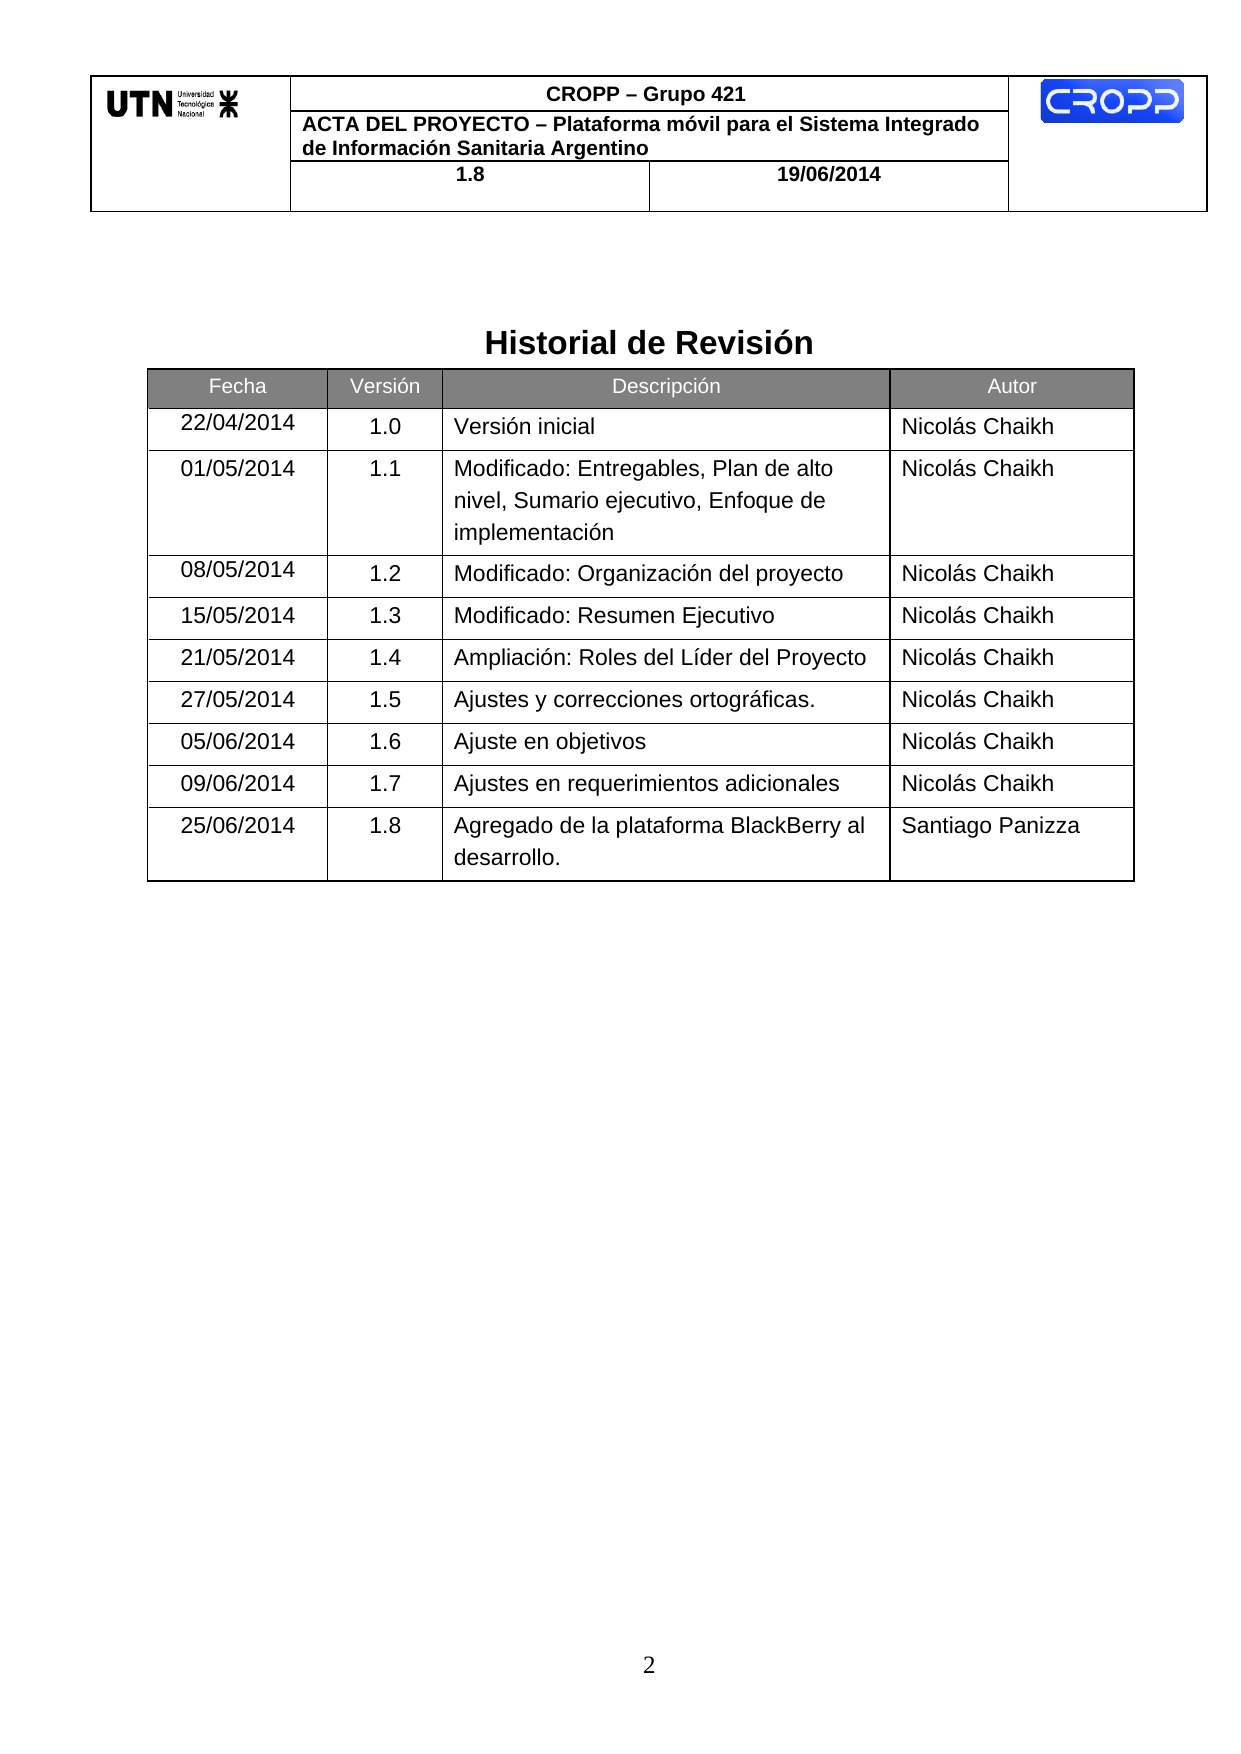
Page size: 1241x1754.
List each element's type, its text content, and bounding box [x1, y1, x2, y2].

table_cell Ajustes y correcciones ortográficas. [443, 682, 889, 723]
picture [105, 86, 274, 121]
table_cell 1.0 [328, 409, 442, 449]
table_cell 1.1 [328, 451, 442, 555]
table_cell 15/05/2014 [148, 598, 327, 639]
table_cell 1.6 [328, 724, 442, 764]
table_cell 1.5 [328, 682, 442, 723]
table_cell 25/06/2014 [148, 808, 327, 880]
table_cell 05/06/2014 [148, 724, 327, 764]
table_cell Ajuste en objetivos [443, 724, 889, 764]
table_cell Nicolás Chaikh [891, 409, 1133, 449]
table_cell Modificado: Entregables, Plan de alto nivel, Sumario ejecutivo, Enfoque de implementación [443, 451, 889, 555]
table_cell Nicolás Chaikh [891, 556, 1133, 597]
table_header Fecha [148, 370, 327, 408]
text Historial de Revisión [133, 323, 1165, 362]
table_cell 1.8 [328, 808, 442, 880]
table_cell 22/04/2014 [148, 409, 327, 449]
table_cell Nicolás Chaikh [891, 640, 1133, 681]
table_cell 01/05/2014 [148, 451, 327, 555]
table_cell 08/05/2014 [148, 556, 327, 597]
table_cell Nicolás Chaikh [891, 766, 1133, 807]
table_header Autor [891, 370, 1133, 408]
table_cell Santiago Panizza [891, 808, 1133, 880]
table_cell Nicolás Chaikh [891, 451, 1133, 555]
table_cell Modificado: Organización del proyecto [443, 556, 889, 597]
table_cell Nicolás Chaikh [891, 598, 1133, 639]
table_cell 1.7 [328, 766, 442, 807]
table_header Versión [328, 370, 442, 408]
table_cell Ajustes en requerimientos adicionales [443, 766, 889, 807]
table_cell Ampliación: Roles del Líder del Proyecto [443, 640, 889, 681]
table_cell 21/05/2014 [148, 640, 327, 681]
table_cell Versión inicial [443, 409, 889, 449]
table_cell Nicolás Chaikh [891, 724, 1133, 764]
table_cell 1.2 [328, 556, 442, 597]
table_cell 09/06/2014 [148, 766, 327, 807]
table_header Descripción [443, 370, 889, 408]
table_cell 1.3 [328, 598, 442, 639]
table_cell 1.4 [328, 640, 442, 681]
table_cell Modificado: Resumen Ejecutivo [443, 598, 889, 639]
table_cell Agregado de la plataforma BlackBerry al desarrollo. [443, 808, 889, 880]
picture [1037, 77, 1189, 128]
table_cell Nicolás Chaikh [891, 682, 1133, 723]
table_cell 27/05/2014 [148, 682, 327, 723]
